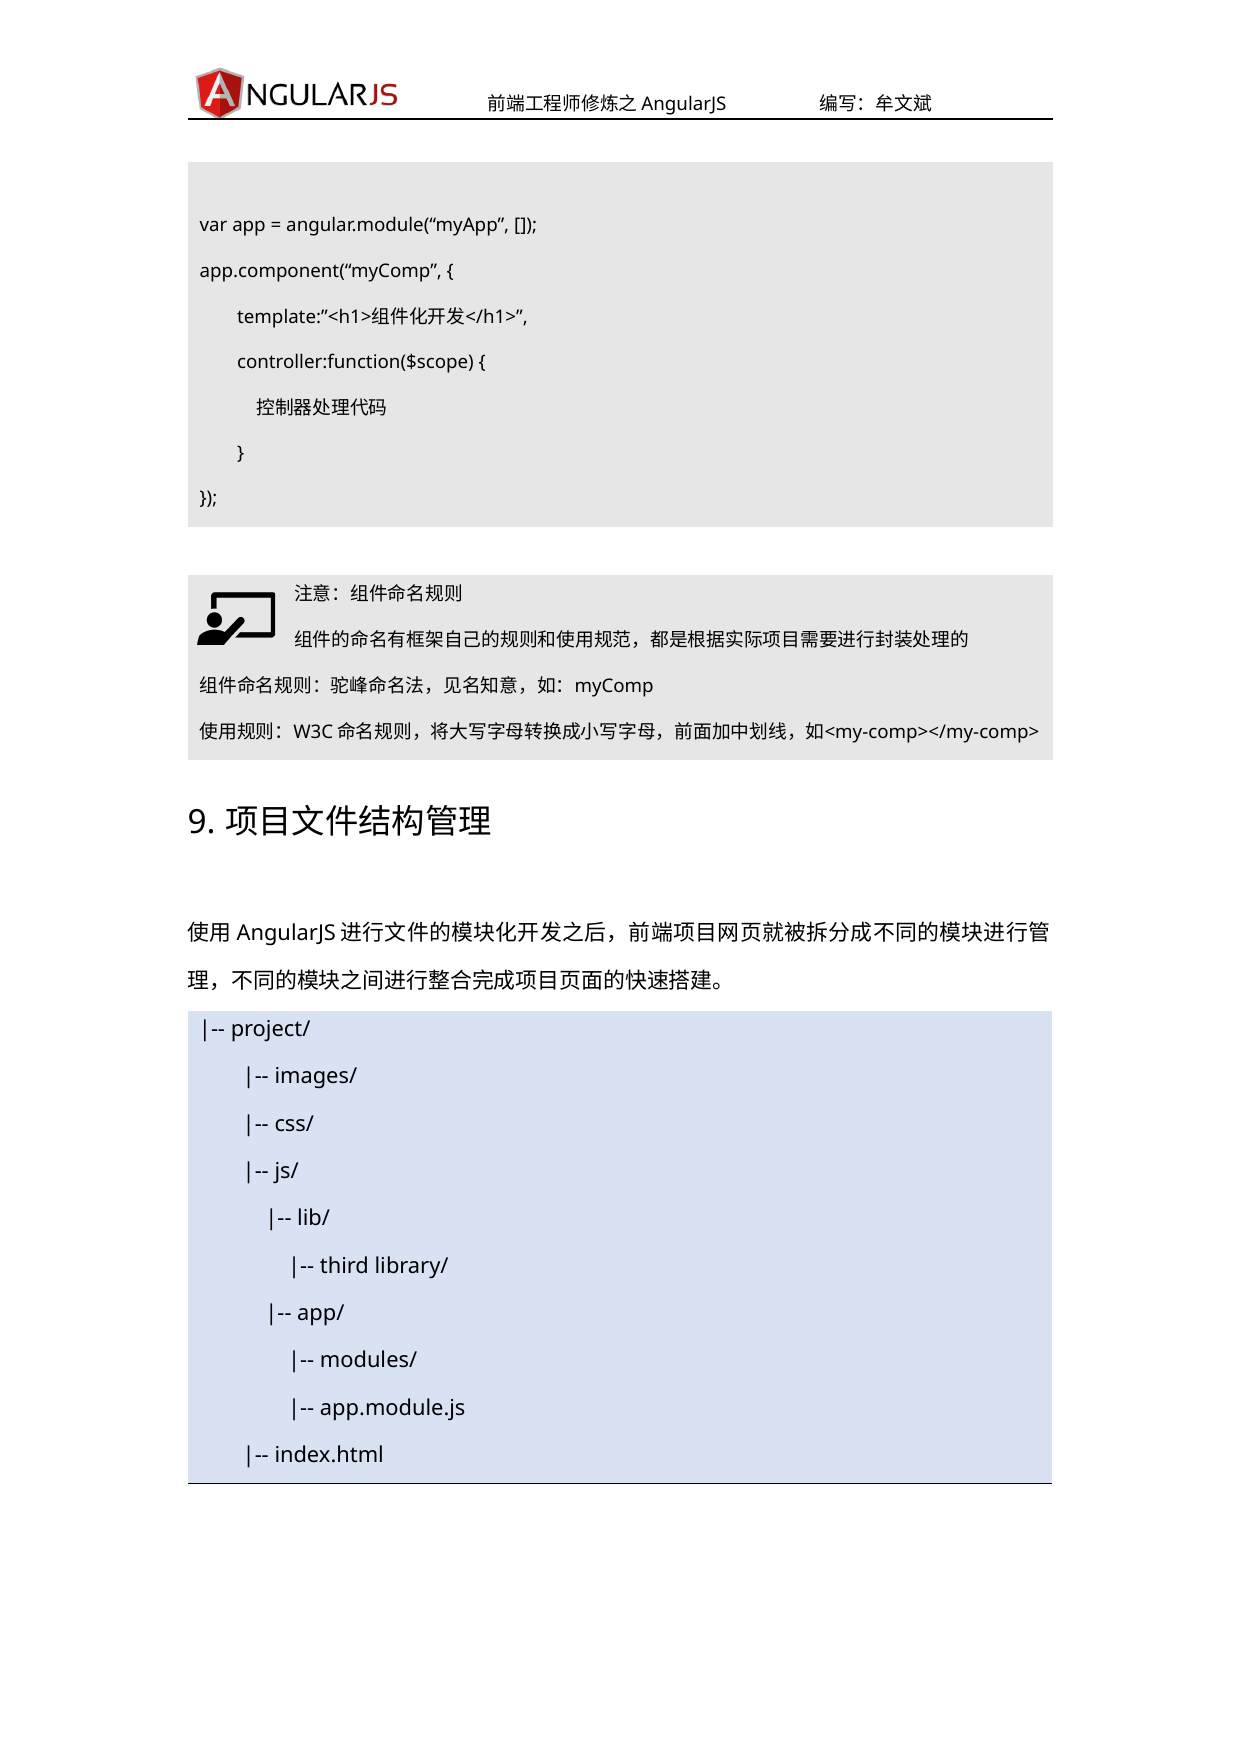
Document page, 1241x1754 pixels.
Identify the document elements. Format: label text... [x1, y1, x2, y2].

subtitle 项目文件结构管理 [187, 787, 1053, 852]
picture [180, 63, 414, 124]
picture [193, 585, 276, 648]
table_header |-- project/ |-- images/ |-- css/ |-- js/ |-- lib/ |-- third library/ |-- app/ |-- modules/ |-- app.module.js |-- index.html [188, 1011, 1052, 1483]
table_header 注意：组件命名规则 组件的命名有框架自己的规则和使用规范，都是根据实际项目需要进行封装处理的 组件命名规则：驼峰命名法，见名知意，如：myComp 使用规则：W3C命名规则，将大写字母转换成小写字母，前面加中划线，如<my-comp></my-comp> [189, 576, 1052, 759]
text 使用AngularJS进行文件的模块化开发之后，前端项目网页就被拆分成不同的模块进行管理，不同的模块之间进行整合完成项目页面的快速搭建。 [187, 914, 1053, 996]
table_header 代码：组件定义语法结构 var app = angular.module(“myApp”, []); app.component(“myComp”, { template:”<h1>组件化开发</h1>”, controller:function($scope) { 控制器处理代码 } }); [189, 163, 1052, 526]
